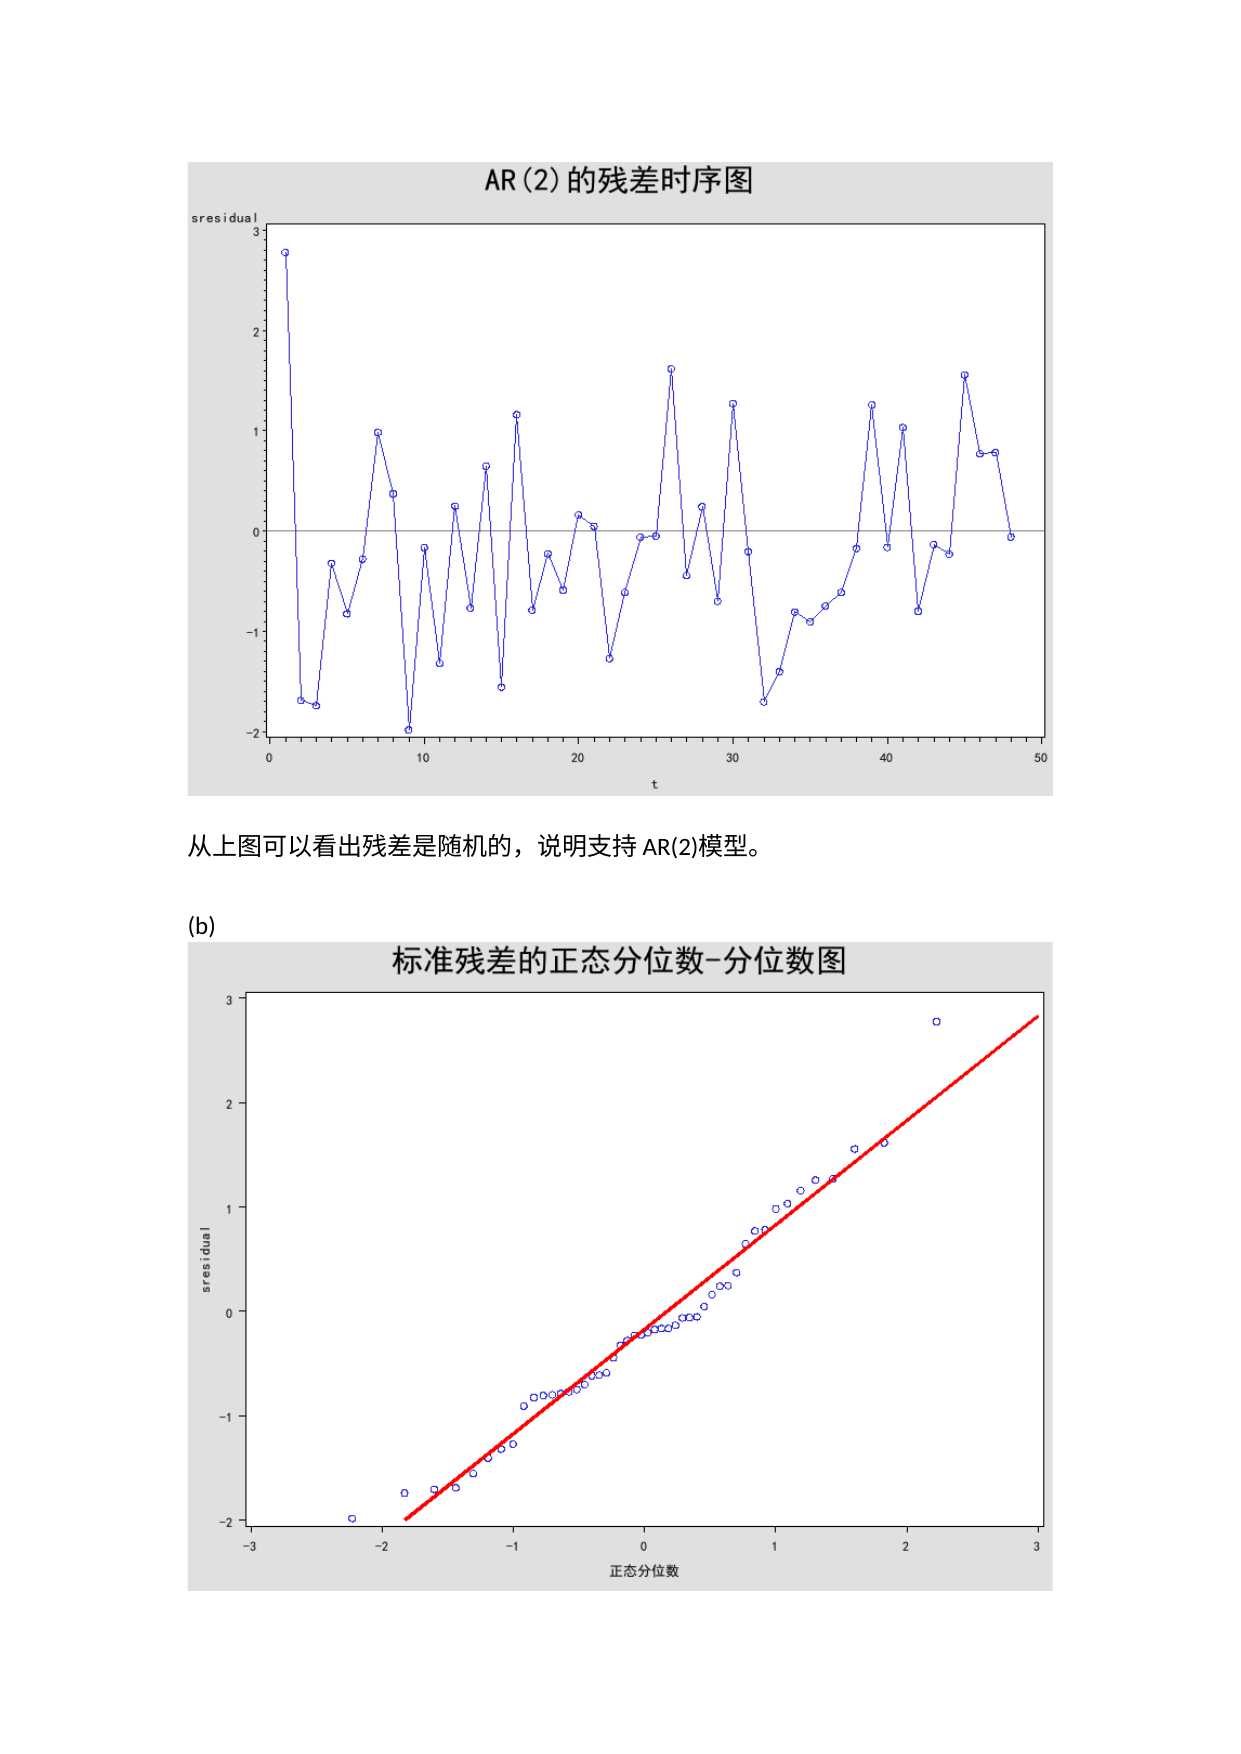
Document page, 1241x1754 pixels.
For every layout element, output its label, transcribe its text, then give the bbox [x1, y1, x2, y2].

text 从上图可以看出残差是随机的，说明支持AR(2)模型。 [187, 812, 1053, 877]
text (b) [187, 909, 1053, 942]
picture [187, 942, 1053, 1591]
picture [187, 162, 1053, 796]
